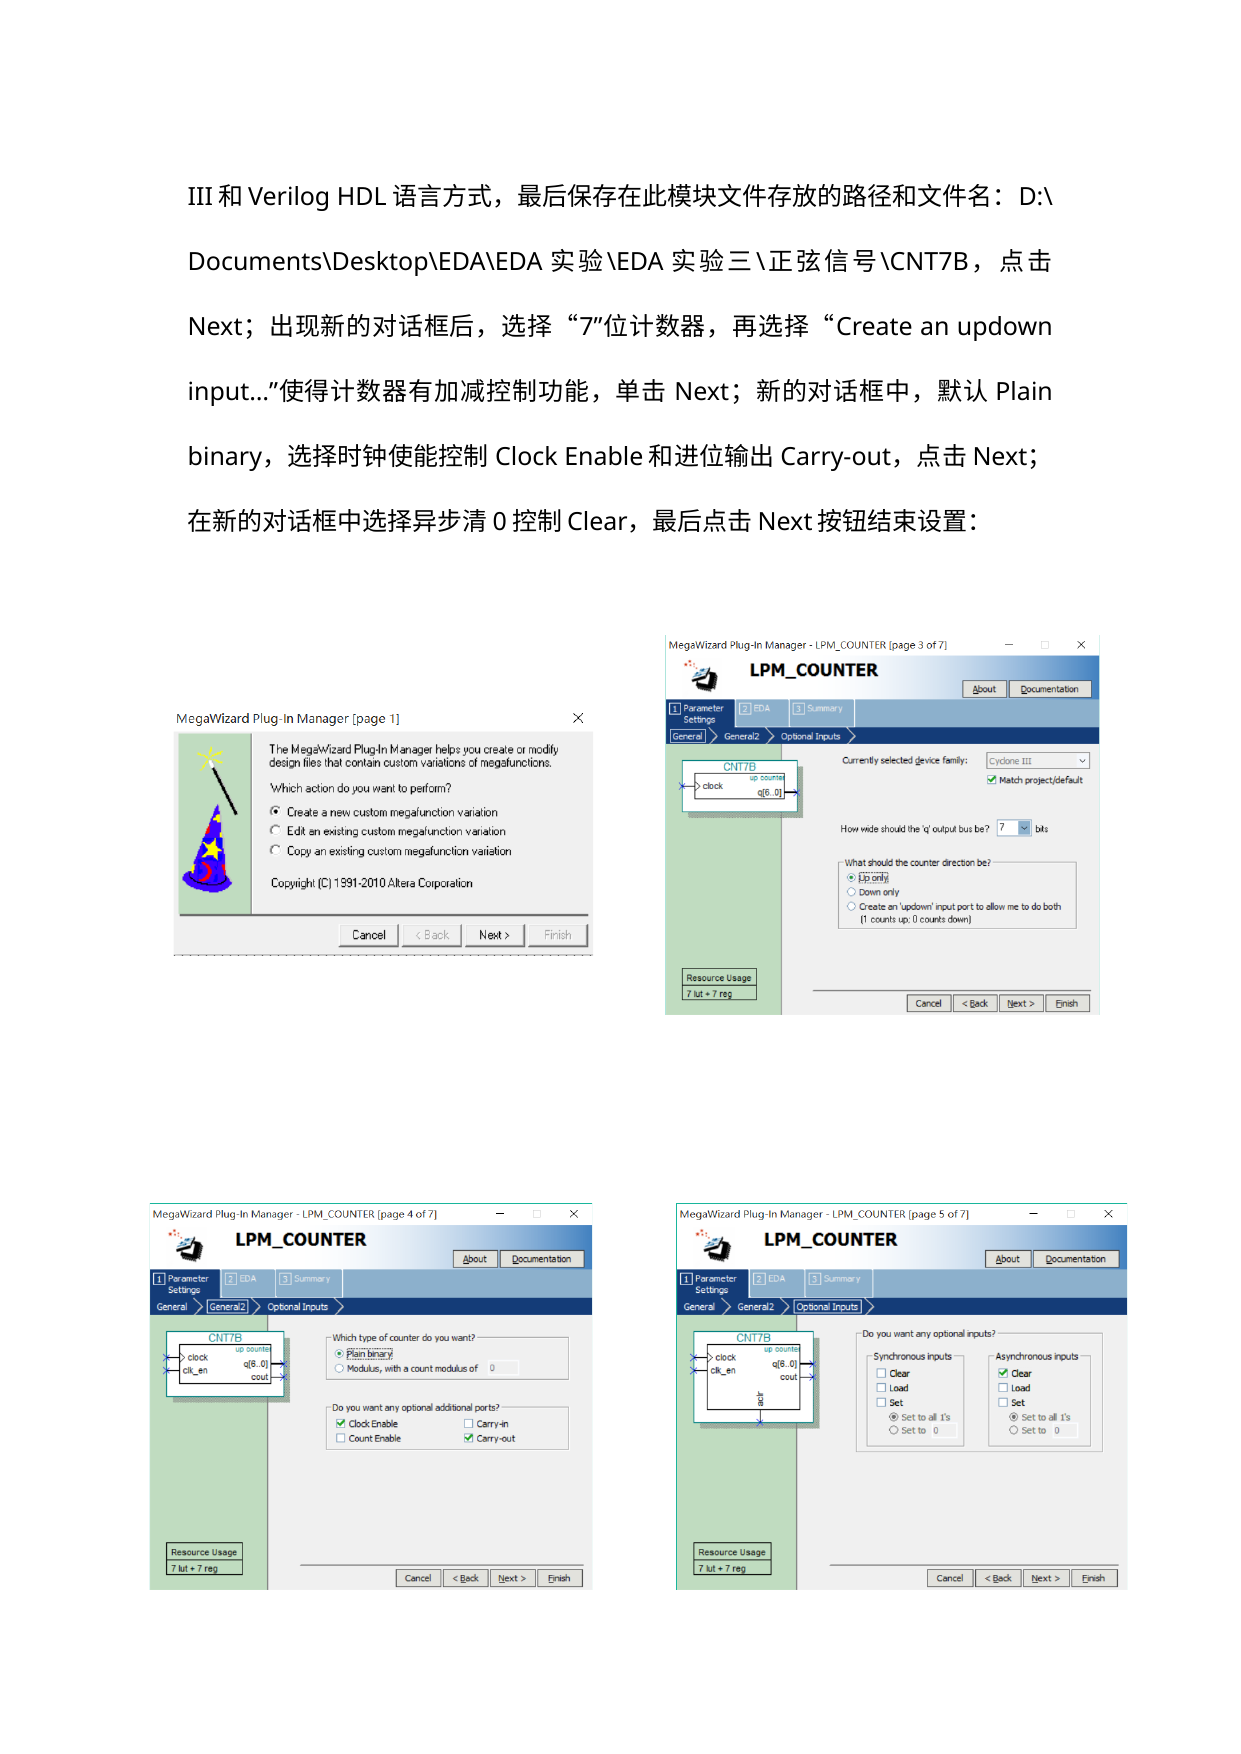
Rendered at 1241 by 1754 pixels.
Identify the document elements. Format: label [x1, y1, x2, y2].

picture [149, 1203, 593, 1590]
picture [676, 1203, 1128, 1590]
text [187, 162, 1053, 552]
picture [665, 635, 1100, 1015]
picture [173, 708, 594, 956]
